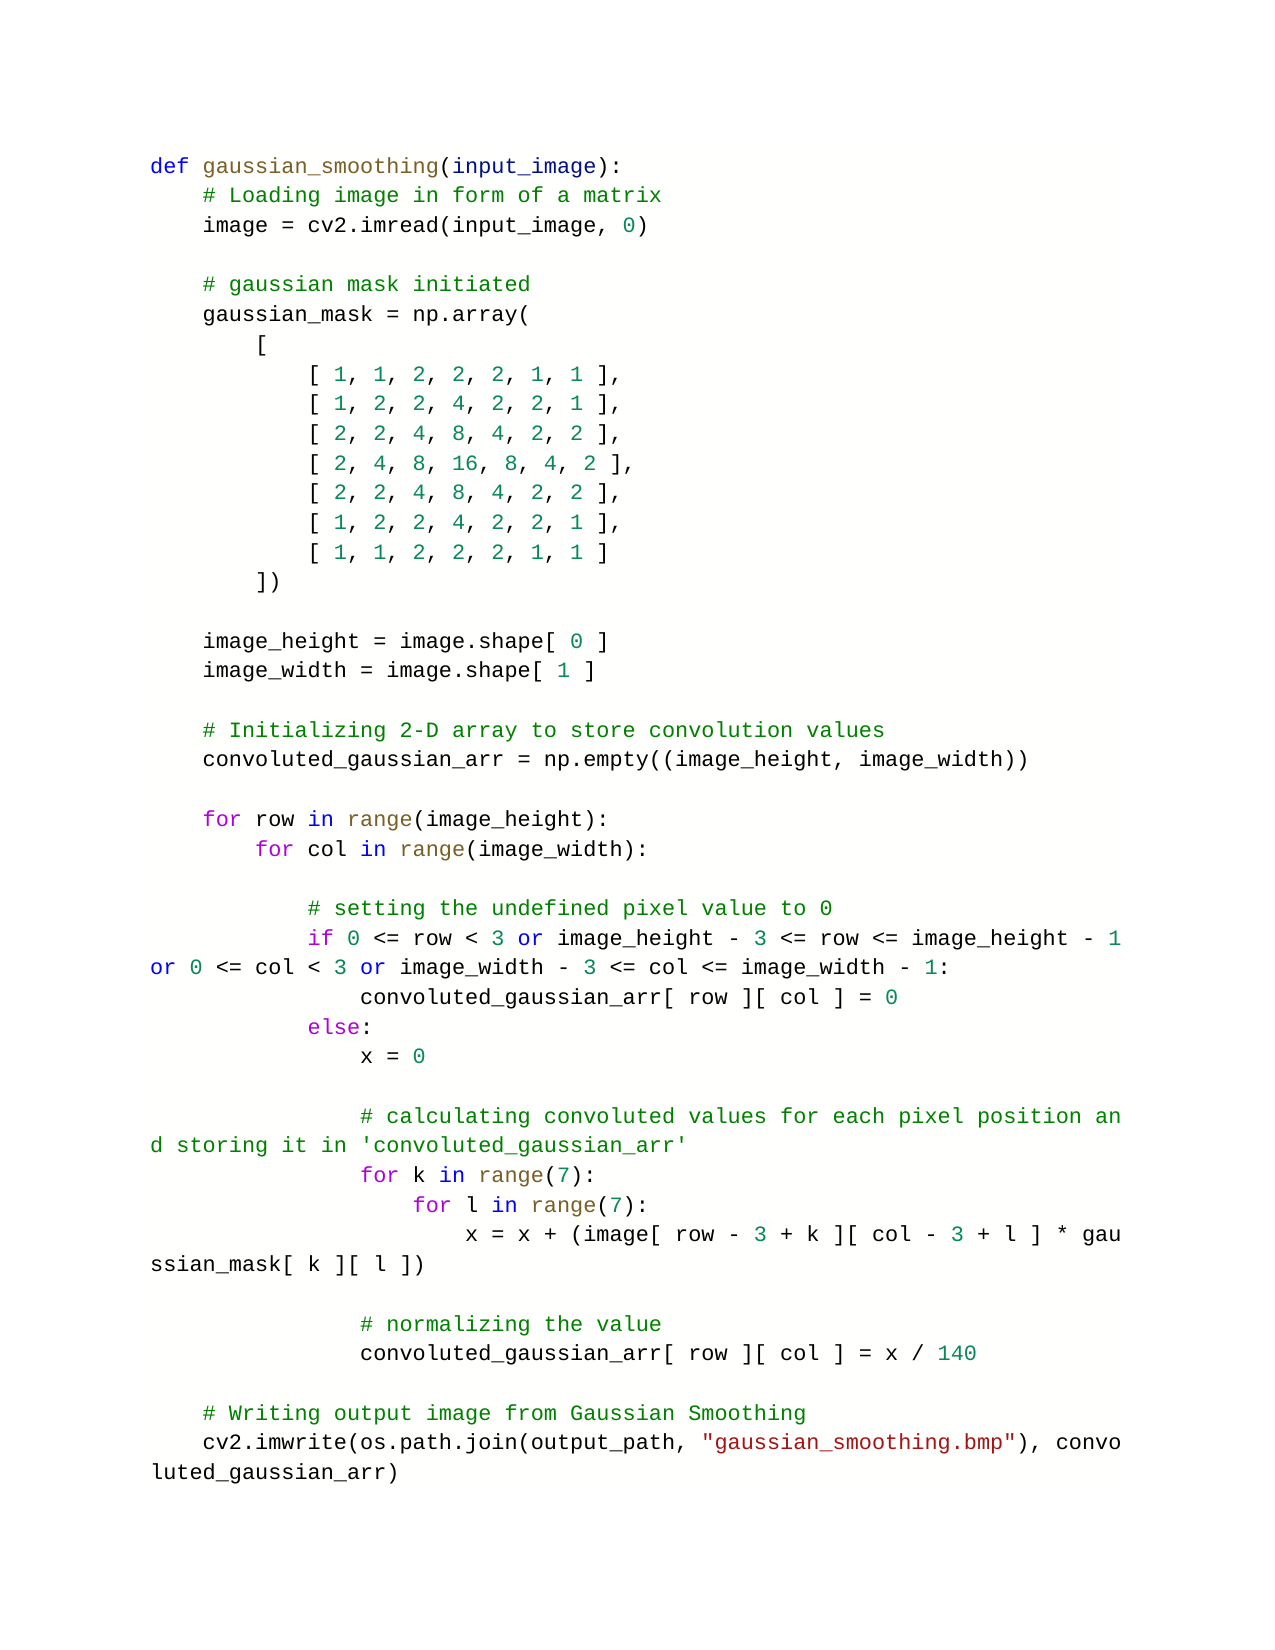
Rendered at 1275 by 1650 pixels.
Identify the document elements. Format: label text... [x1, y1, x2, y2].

text [ 1, 2, 2, 4, 2, 2, 1 ], [150, 387, 1125, 417]
text image_width = image.shape[ 1 ] [150, 655, 1125, 684]
text ]) [150, 566, 1125, 595]
text gaussian_mask = np.array( [150, 298, 1125, 328]
text # Loading image in form of a matrix [150, 180, 1125, 209]
text else: [150, 1011, 1125, 1041]
text image = cv2.imread(input_image, 0) [150, 209, 1125, 239]
text # Writing output image from Gaussian Smoothing [150, 1397, 1125, 1427]
text if 0 <= row < 3 or image_height - 3 <= row <= image_height - 1 or 0 <= col < 3 or image_width - 3 <= col <= image_width - 1: [150, 922, 1125, 981]
text [ 1, 1, 2, 2, 2, 1, 1 ], [150, 358, 1125, 387]
text # Initializing 2-D array to store convolution values [150, 714, 1125, 744]
text cv2.imwrite(os.path.join(output_path, "gaussian_smoothing.bmp"), convoluted_gaussian_arr) [150, 1427, 1125, 1486]
text x = 0 [150, 1041, 1125, 1070]
text x = x + (image[ row - 3 + k ][ col - 3 + l ] * gaussian_mask[ k ][ l ]) [150, 1219, 1125, 1278]
text [ 1, 1, 2, 2, 2, 1, 1 ] [150, 536, 1125, 566]
text [ 1, 2, 2, 4, 2, 2, 1 ], [150, 506, 1125, 536]
text for l in range(7): [150, 1189, 1125, 1219]
text convoluted_gaussian_arr = np.empty((image_height, image_width)) [150, 744, 1125, 773]
text [ 2, 2, 4, 8, 4, 2, 2 ], [150, 417, 1125, 447]
text convoluted_gaussian_arr[ row ][ col ] = 0 [150, 981, 1125, 1011]
text # setting the undefined pixel value to 0 [150, 892, 1125, 922]
text def gaussian_smoothing(input_image): [150, 150, 1125, 180]
text image_height = image.shape[ 0 ] [150, 625, 1125, 655]
text for k in range(7): [150, 1159, 1125, 1189]
text for row in range(image_height): [150, 803, 1125, 833]
text [ [150, 328, 1125, 358]
text for col in range(image_width): [150, 833, 1125, 862]
text [ 2, 4, 8, 16, 8, 4, 2 ], [150, 447, 1125, 477]
text [ 2, 2, 4, 8, 4, 2, 2 ], [150, 477, 1125, 506]
text # calculating convoluted values for each pixel position and storing it in 'convoluted_gaussian_arr' [150, 1100, 1125, 1159]
text convoluted_gaussian_arr[ row ][ col ] = x / 140 [150, 1337, 1125, 1367]
text # gaussian mask initiated [150, 269, 1125, 298]
text # normalizing the value [150, 1308, 1125, 1337]
